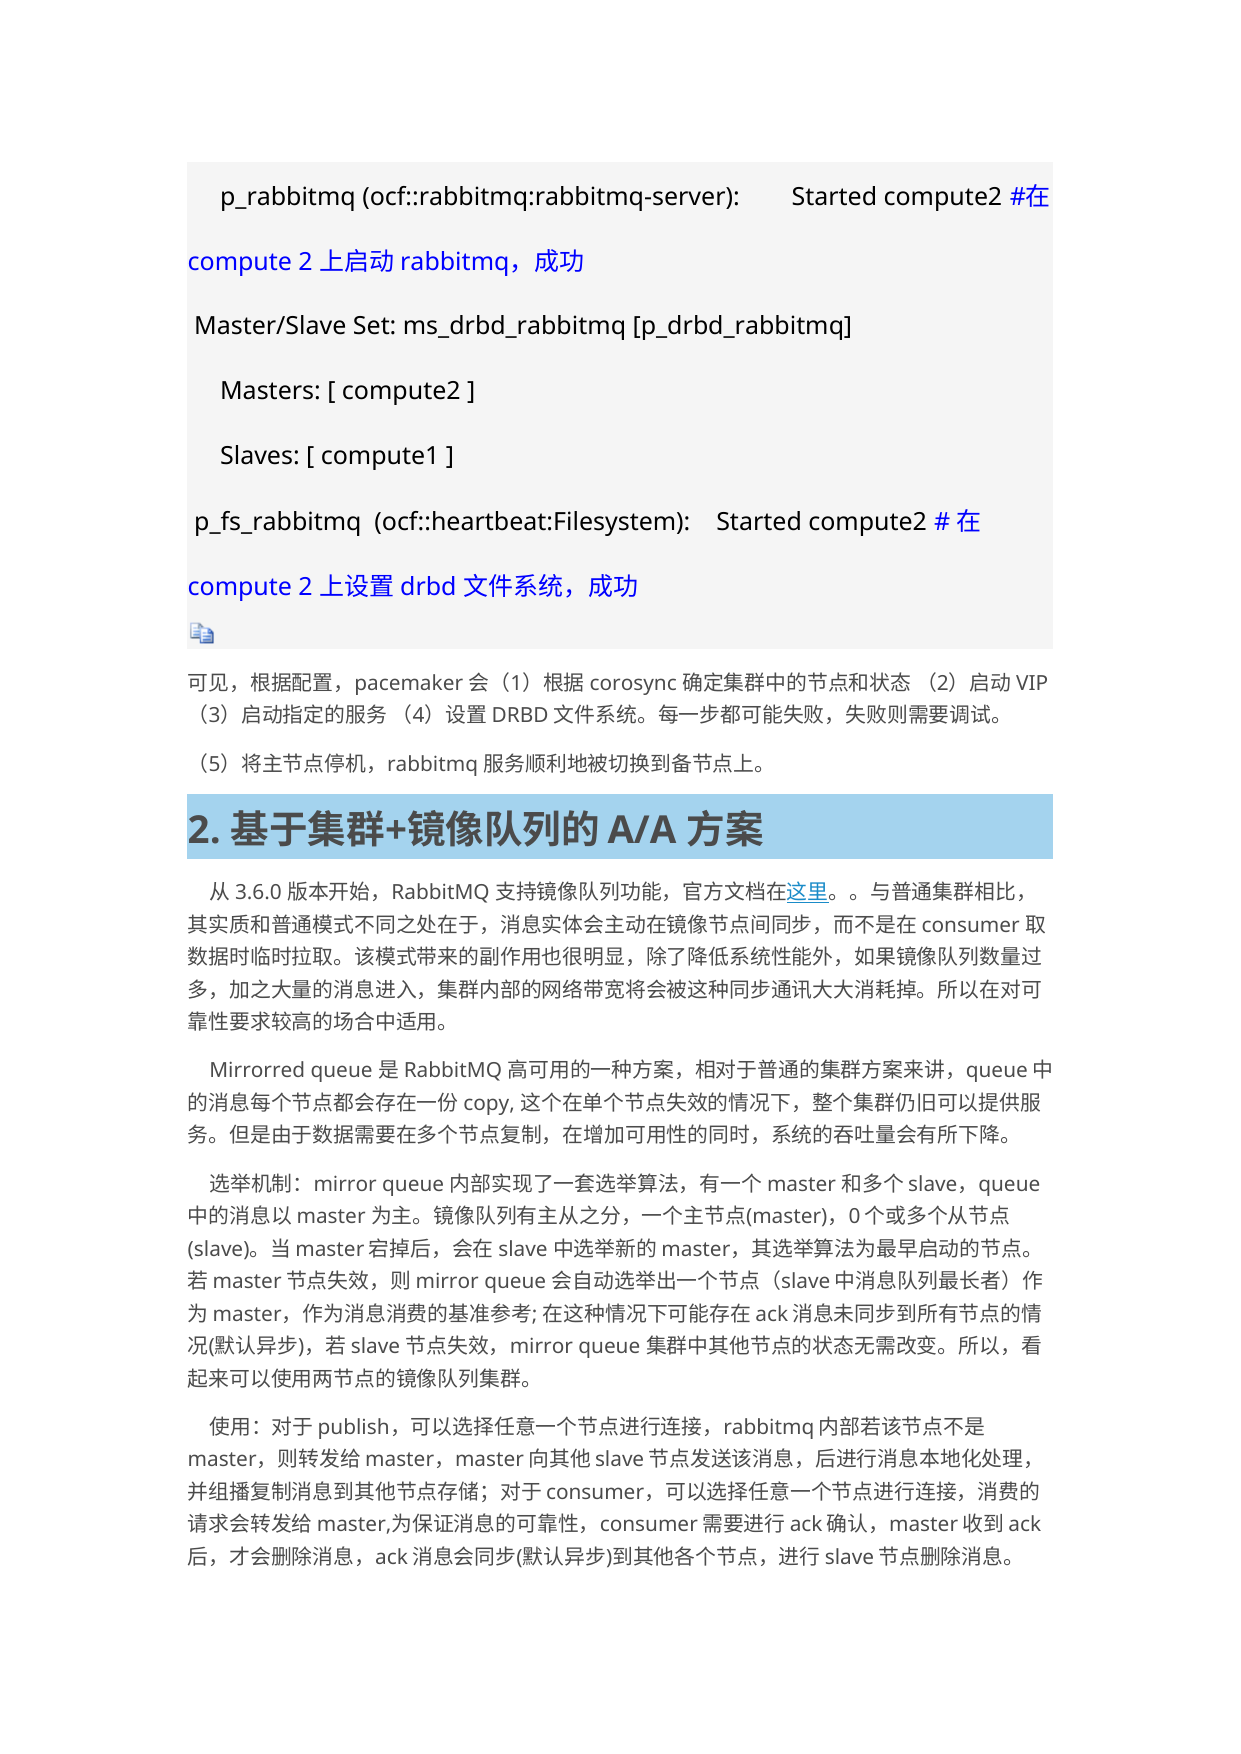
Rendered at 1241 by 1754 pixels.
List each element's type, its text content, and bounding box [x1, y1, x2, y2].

text （5）将主节点停机，rabbitmq 服务顺利地被切换到备节点上。 [187, 746, 1053, 778]
text Slaves: [ compute1 ] [187, 422, 1053, 487]
text Mirrorred queue 是 RabbitMQ 高可用的一种方案，相对于普通的集群方案来讲，queue中的消息每个节点都会存在一份 copy, 这个在单个节点失效的情况下，整个集群仍旧可以提供服务。但是由于数据需要在多个节点复制，在增加可用性的同时，系统的吞吐量会有所下降。 [187, 1053, 1053, 1150]
text p_fs_rabbitmq (ocf::heartbeat:Filesystem): Started compute2 # 在 compute 2 上设置 drbd 文件系统，成功 [187, 487, 1053, 617]
text Masters: [ compute2 ] [187, 357, 1053, 422]
text 2. 基于集群+镜像队列的A/A 方案 [187, 794, 1053, 859]
picture [187, 617, 219, 649]
text 使用：对于publish，可以选择任意一个节点进行连接，rabbitmq内部若该节点不是master，则转发给master，master向其他slave节点发送该消息，后进行消息本地化处理，并组播复制消息到其他节点存储；对于consumer，可以选择任意一个节点进行连接，消费的请求会转发给master,为保证消息的可靠性，consumer需要进行ack确认，master收到ack后，才会删除消息，ack消息会同步(默认异步)到其他各个节点，进行slave节点删除消息。 [187, 1409, 1053, 1571]
text p_rabbitmq (ocf::rabbitmq:rabbitmq-server): Started compute2 #在 compute 2 上启动 rabbitmq，成功 [187, 162, 1053, 292]
text 可见，根据配置，pacemaker 会（1）根据 corosync 确定集群中的节点和状态 （2）启动 VIP （3）启动指定的服务 （4）设置 DRBD 文件系统。每一步都可能失败，失败则需要调试。 [187, 665, 1053, 730]
text 选举机制：mirror queue 内部实现了一套选举算法，有一个 master 和多个slave，queue 中的消息以 master 为主。镜像队列有主从之分，一个主节点(master)，0个或多个从节点(slave)。当master宕掉后，会在 slave 中选举新的master，其选举算法为最早启动的节点。 若master节点失效，则 mirror queue 会自动选举出一个节点（slave中消息队列最长者）作为master，作为消息消费的基准参考; 在这种情况下可能存在ack消息未同步到所有节点的情况(默认异步)，若 slave 节点失效，mirror queue 集群中其他节点的状态无需改变。所以，看起来可以使用两节点的镜像队列集群。 [187, 1166, 1053, 1393]
text Master/Slave Set: ms_drbd_rabbitmq [p_drbd_rabbitmq] [187, 292, 1053, 357]
text 从 3.6.0 版本开始，RabbitMQ 支持镜像队列功能，官方文档在这里。。与普通集群相比，其实质和普通模式不同之处在于，消息实体会主动在镜像节点间同步，而不是在 consumer 取数据时临时拉取。该模式带来的副作用也很明显，除了降低系统性能外，如果镜像队列数量过多，加之大量的消息进入，集群内部的网络带宽将会被这种同步通讯大大消耗掉。所以在对可靠性要求较高的场合中适用。 [187, 874, 1053, 1037]
